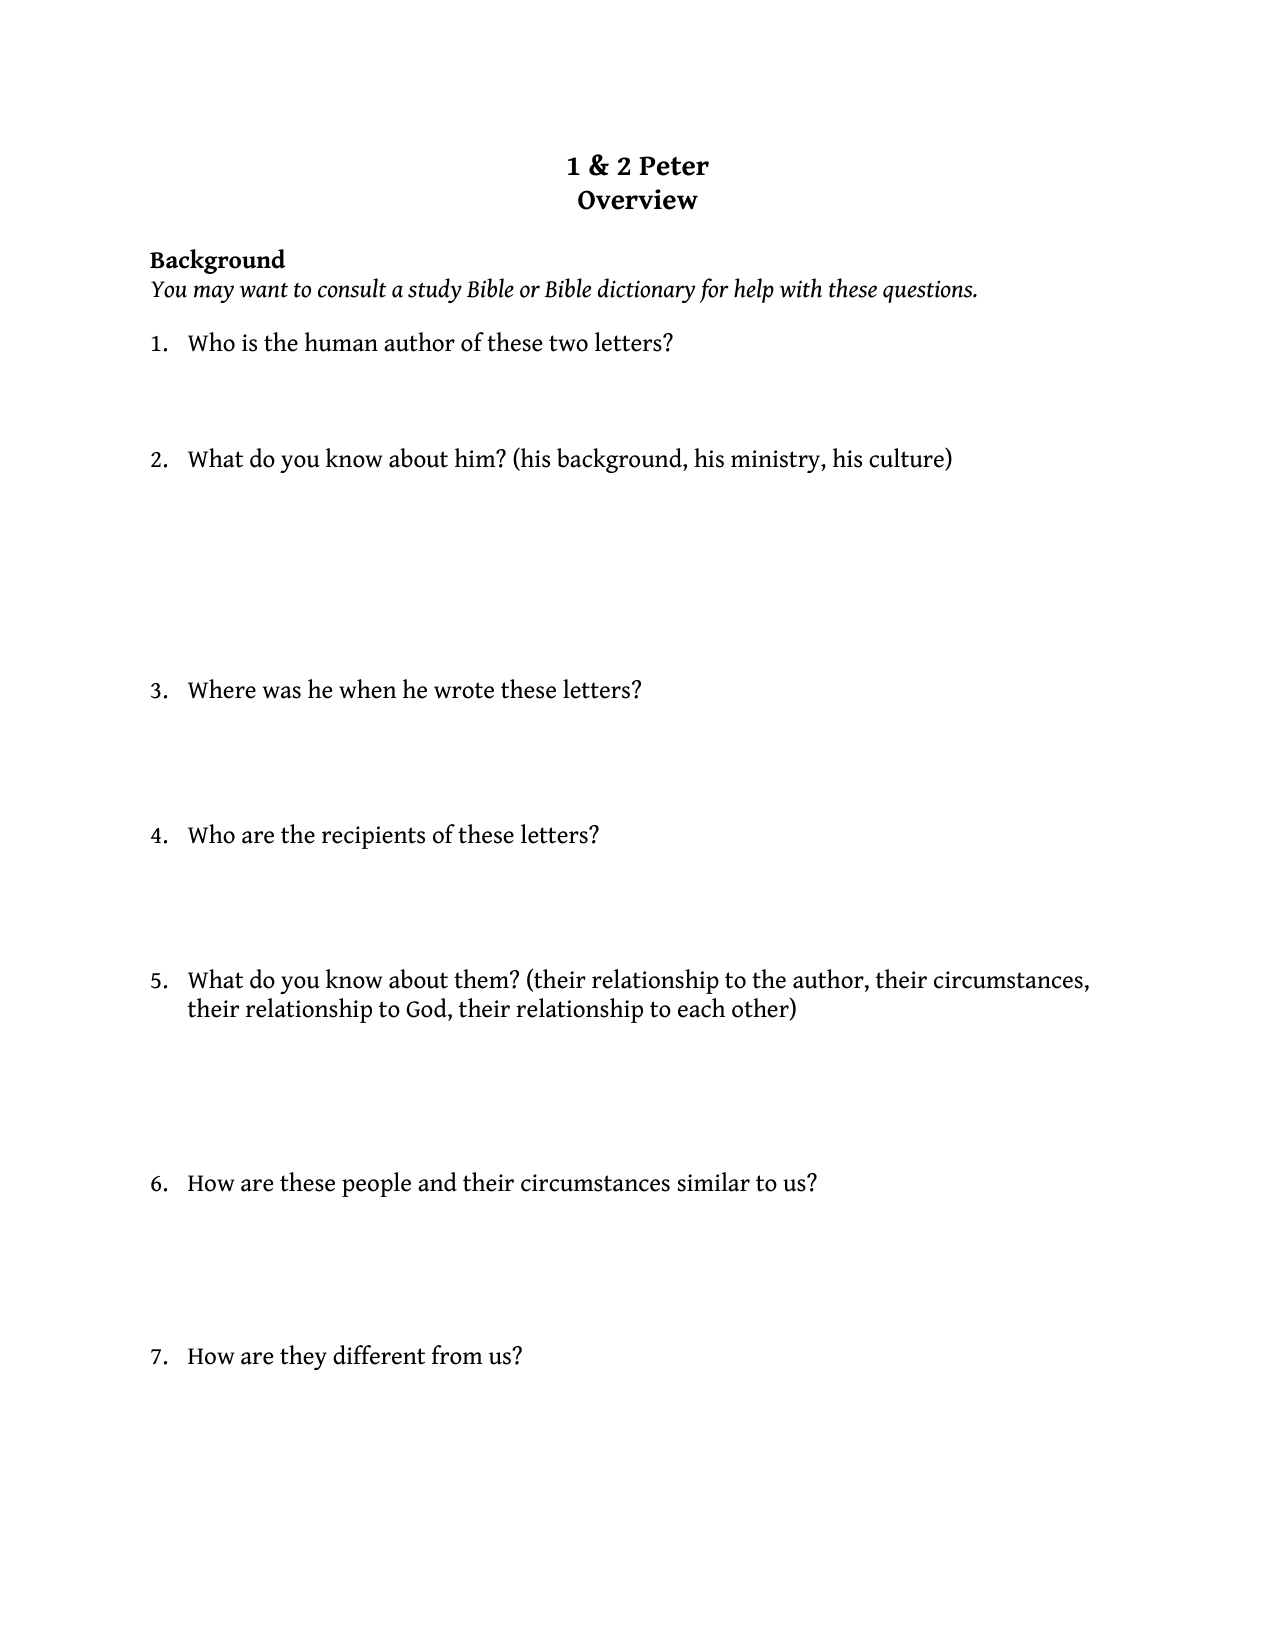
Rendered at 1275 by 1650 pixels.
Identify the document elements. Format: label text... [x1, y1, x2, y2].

list How are these people and their circumstances similar to us? [150, 1169, 1125, 1198]
text You may want to consult a study Bible or Bible dictionary for help with these questions. [150, 275, 1125, 304]
list Who are the recipients of these letters? [150, 822, 1125, 851]
text Overview [150, 184, 1125, 217]
list Who is the human author of these two letters? [150, 329, 1125, 358]
list What do you know about them? (their relationship to the author, their circumstances, their relationship to God, their relationship to each other) [150, 966, 1125, 1024]
list What do you know about him? (his background, his ministry, his culture) [150, 445, 1125, 474]
list How are they different from us? [150, 1343, 1125, 1372]
text Background [150, 246, 1125, 275]
list Where was he when he wrote these letters? [150, 677, 1125, 706]
text 1 & 2 Peter [150, 150, 1125, 184]
